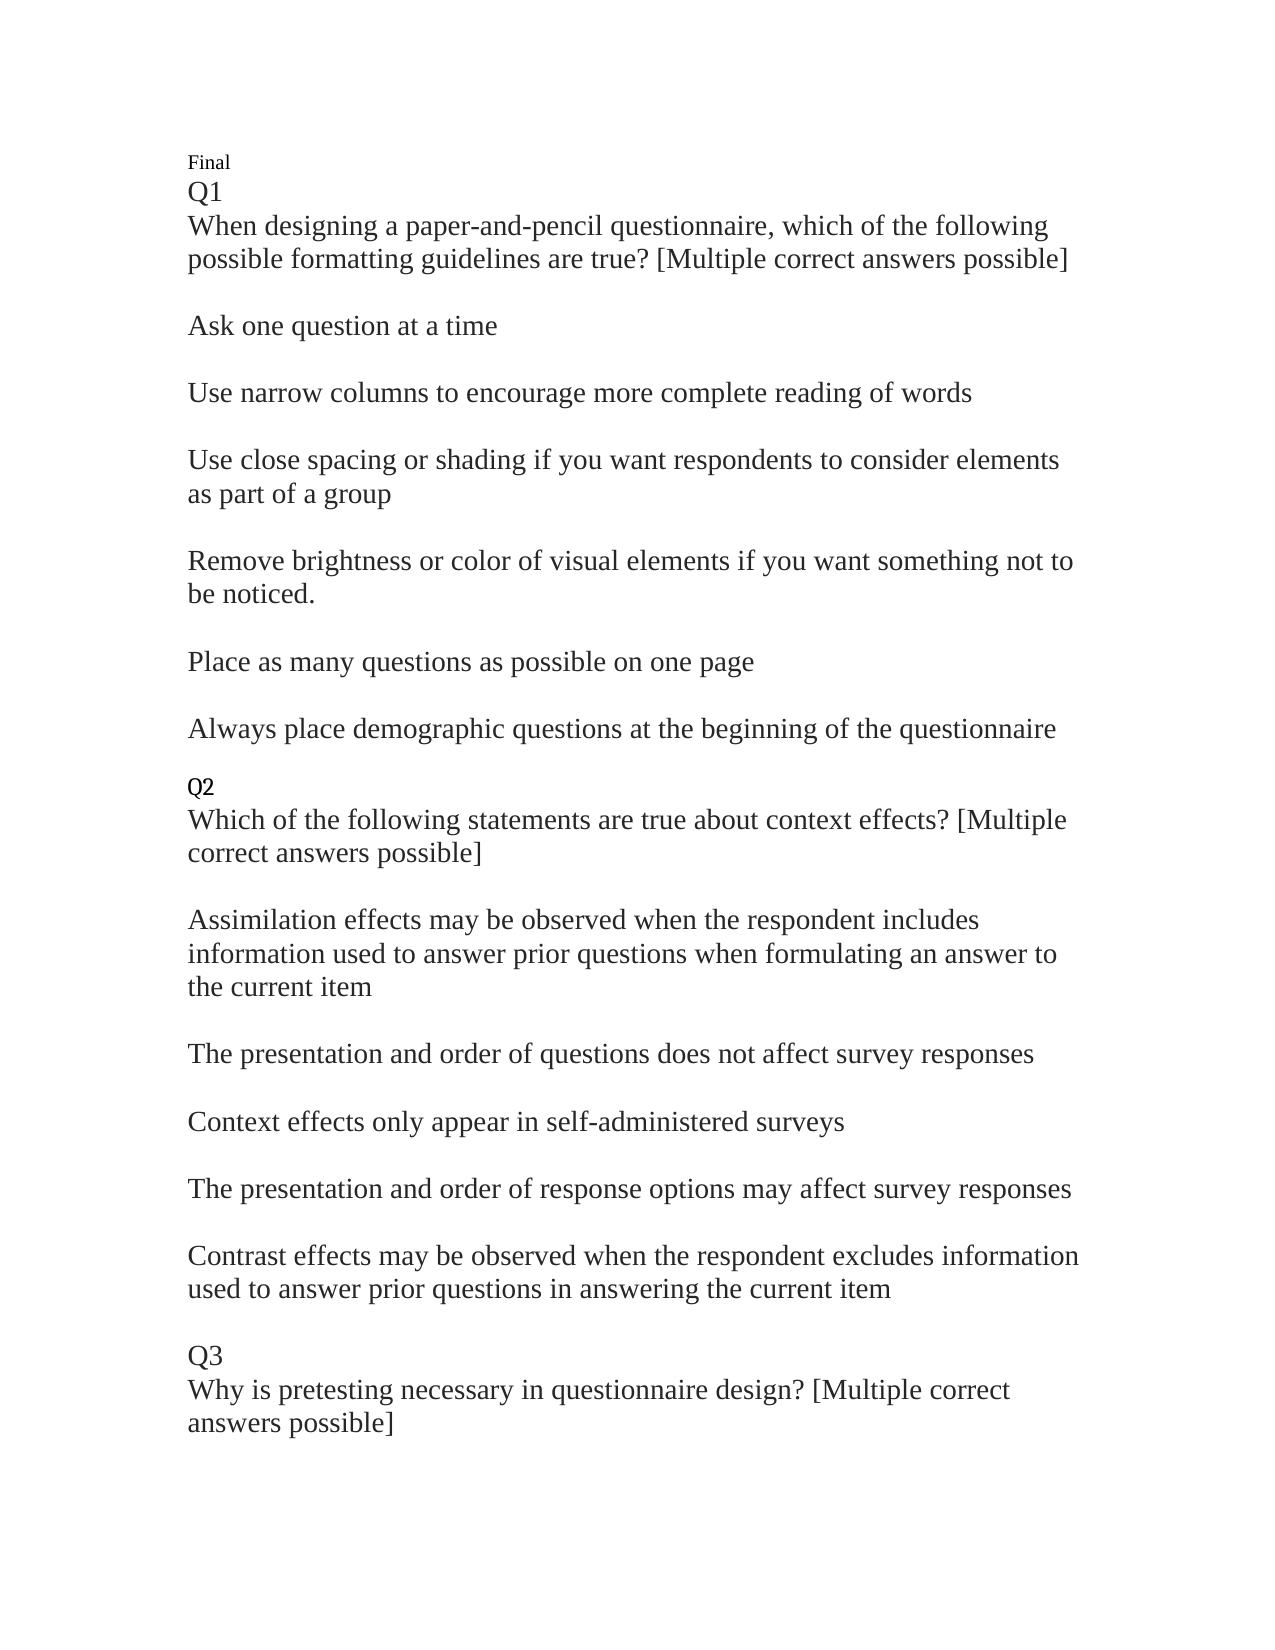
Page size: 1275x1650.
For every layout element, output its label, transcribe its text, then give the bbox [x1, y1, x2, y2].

text Why is pretesting necessary in questionnaire design? [Multiple correct answers possible] [187, 1372, 1087, 1439]
text Use narrow columns to encourage more complete reading of words [187, 375, 1087, 409]
text The presentation and order of response options may affect survey responses [187, 1171, 1087, 1204]
text Use close spacing or shading if you want respondents to consider elements as part of a group [187, 442, 1087, 509]
text Assimilation effects may be observed when the respondent includes information used to answer prior questions when formulating an answer to the current item [187, 902, 1087, 1003]
text The presentation and order of questions does not affect survey responses [187, 1037, 1087, 1070]
text Q2 [187, 773, 1087, 802]
text Remove brightness or color of visual elements if you want something not to be noticed. [187, 543, 1087, 610]
text Context effects only appear in self-administered surveys [187, 1104, 1087, 1137]
text When designing a paper-and-pencil questionnaire, which of the following possible formatting guidelines are true? [Multiple correct answers possible] [187, 208, 1087, 275]
text Q1 [187, 174, 1087, 208]
text Ask one question at a time [187, 308, 1087, 342]
text Always place demographic questions at the beginning of the questionnaire [187, 711, 1087, 744]
text Q3 [187, 1338, 1087, 1372]
text Final [187, 150, 1087, 174]
text Which of the following statements are true about context effects? [Multiple correct answers possible] [187, 802, 1087, 869]
text Place as many questions as possible on one page [187, 644, 1087, 677]
text Contrast effects may be observed when the respondent excludes information used to answer prior questions in answering the current item [187, 1238, 1087, 1305]
